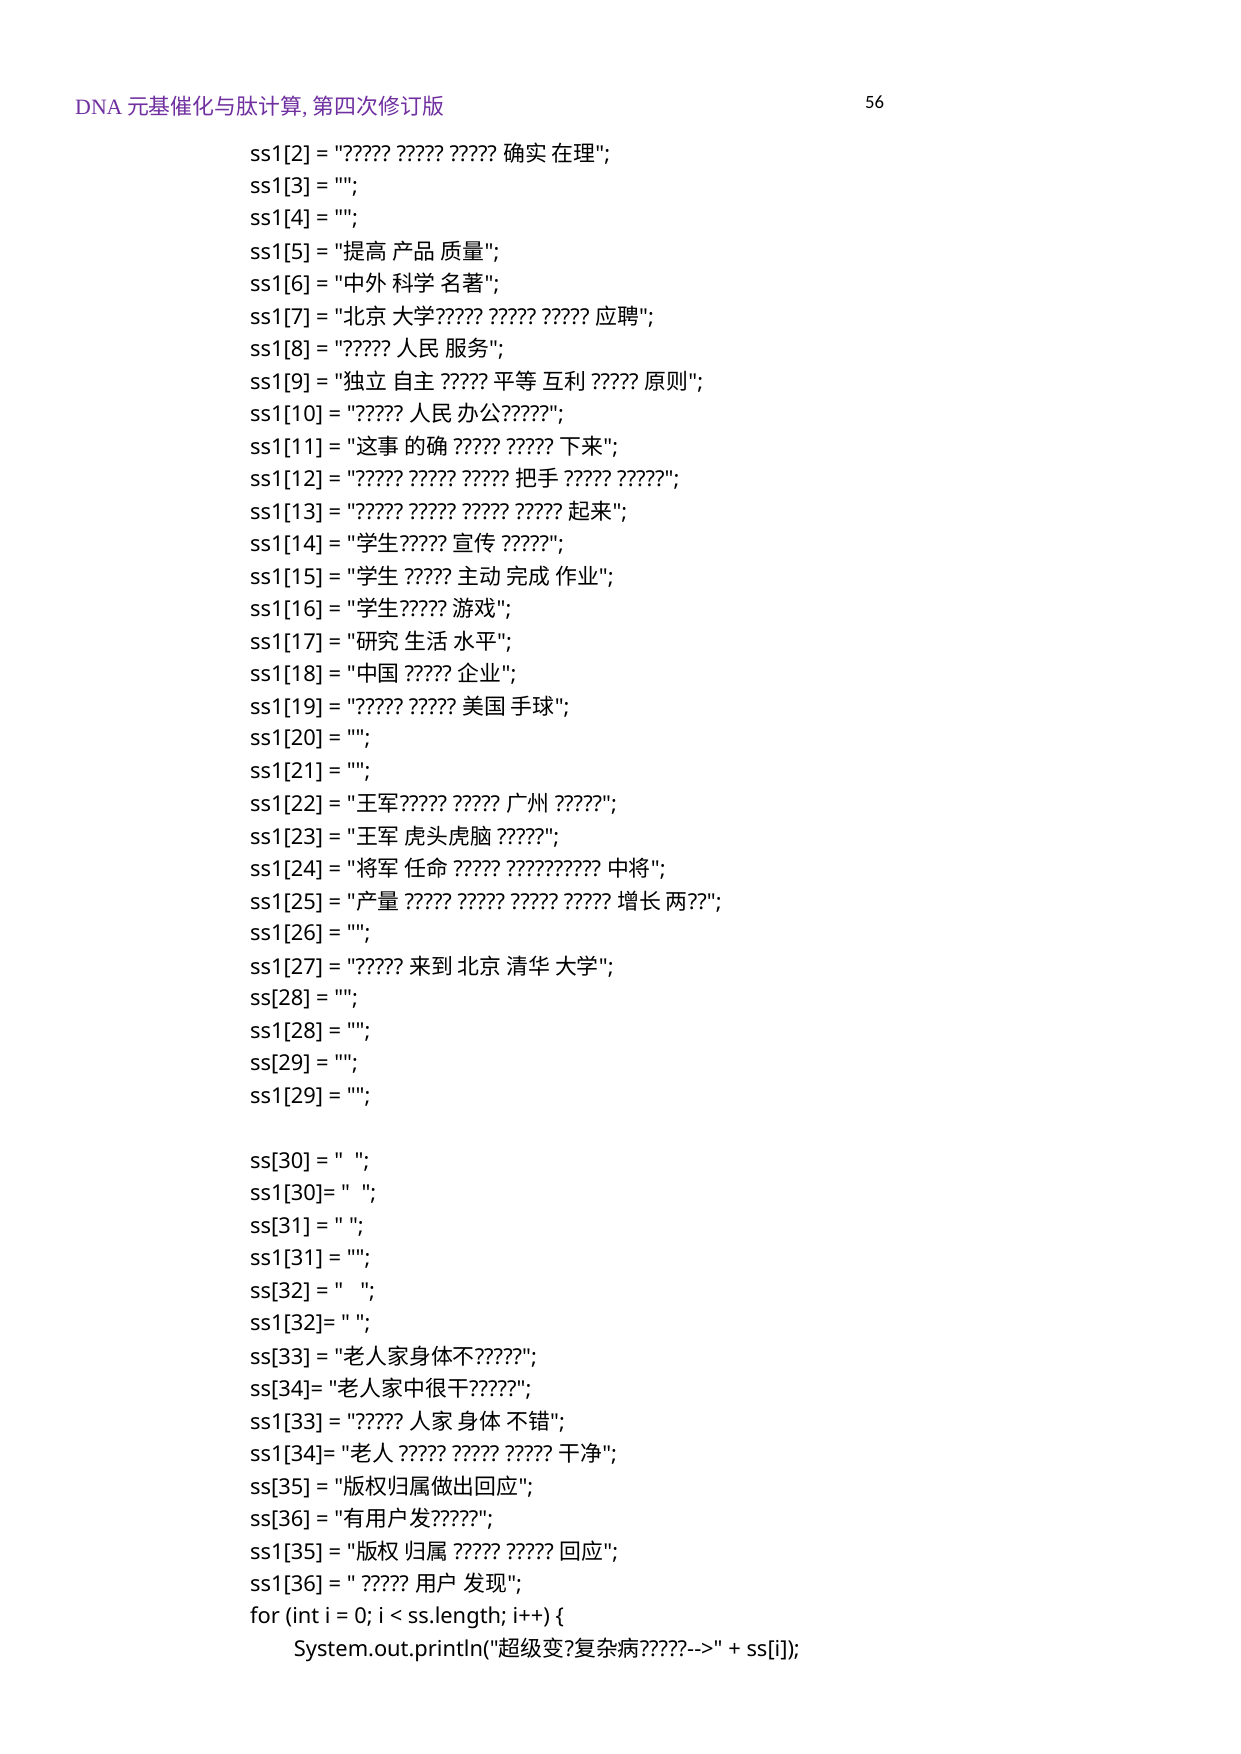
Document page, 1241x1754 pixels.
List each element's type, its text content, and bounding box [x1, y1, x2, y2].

text ss1[36] = " ????? 用户 发现"; [119, 1566, 1165, 1598]
text ss1[28] = ""; [119, 1013, 1165, 1046]
text ss1[6] = "中外 科学 名著"; [119, 266, 1165, 298]
text ss1[21] = ""; [119, 753, 1165, 786]
text ss[34]= "老人家中很干?????"; [119, 1371, 1165, 1403]
text ss1[20] = ""; [119, 721, 1165, 753]
text ss[32] = " "; [119, 1273, 1165, 1306]
text ss1[12] = "????? ????? ????? 把手 ????? ?????"; [119, 461, 1165, 493]
text ss1[23] = "王军 虎头虎脑 ?????"; [119, 818, 1165, 851]
text ss1[3] = ""; [119, 168, 1165, 201]
text ss1[34]= "老人 ????? ????? ????? 干净"; [119, 1436, 1165, 1468]
text ss1[22] = "王军????? ????? 广州 ?????"; [119, 786, 1165, 818]
text ss1[27] = "????? 来到 北京 清华 大学"; [119, 948, 1165, 981]
text ss1[26] = ""; [119, 916, 1165, 948]
text ss1[4] = ""; [119, 201, 1165, 233]
text ss[36] = "有用户发?????"; [119, 1501, 1165, 1533]
text ss1[30]= " "; [119, 1176, 1165, 1208]
text ss1[14] = "学生????? 宣传 ?????"; [119, 526, 1165, 558]
text ss1[2] = "????? ????? ????? 确实 在理"; [119, 136, 1165, 168]
text for (int i = 0; i < ss.length; i++) { [119, 1598, 1165, 1631]
text ss[35] = "版权归属做出回应"; [119, 1468, 1165, 1501]
text ss1[32]= " "; [119, 1306, 1165, 1338]
text ss1[10] = "????? 人民 办公?????"; [119, 396, 1165, 428]
text ss1[15] = "学生 ????? 主动 完成 作业"; [119, 558, 1165, 591]
text ss1[13] = "????? ????? ????? ????? 起来"; [119, 493, 1165, 526]
text ss1[9] = "独立 自主 ????? 平等 互利 ????? 原则"; [119, 363, 1165, 396]
text ss1[16] = "学生????? 游戏"; [119, 591, 1165, 623]
text ss[30] = " "; [119, 1143, 1165, 1176]
text ss[28] = ""; [119, 981, 1165, 1013]
text ss[31] = " "; [119, 1208, 1165, 1241]
text ss1[8] = "????? 人民 服务"; [119, 331, 1165, 363]
text ss1[18] = "中国 ????? 企业"; [119, 656, 1165, 688]
text ss1[11] = "这事 的确 ????? ????? 下来"; [119, 428, 1165, 461]
text System.out.println("超级变?复杂病?????-->" + ss[i]); [119, 1631, 1165, 1663]
text ss1[17] = "研究 生活 水平"; [119, 623, 1165, 656]
text ss1[7] = "北京 大学????? ????? ????? 应聘"; [119, 298, 1165, 331]
text ss[33] = "老人家身体不?????"; [119, 1338, 1165, 1371]
text ss1[29] = ""; [119, 1078, 1165, 1111]
text ss1[19] = "????? ????? 美国 手球"; [119, 688, 1165, 721]
text ss1[31] = ""; [119, 1241, 1165, 1273]
text ss1[5] = "提高 产品 质量"; [119, 233, 1165, 266]
text ss1[24] = "将军 任命 ????? ?????????? 中将"; [119, 851, 1165, 883]
text ss1[35] = "版权 归属 ????? ????? 回应"; [119, 1533, 1165, 1566]
text ss[29] = ""; [119, 1046, 1165, 1078]
text ss1[25] = "产量 ????? ????? ????? ????? 增长 两??"; [119, 883, 1165, 916]
text ss1[33] = "????? 人家 身体 不错"; [119, 1403, 1165, 1436]
